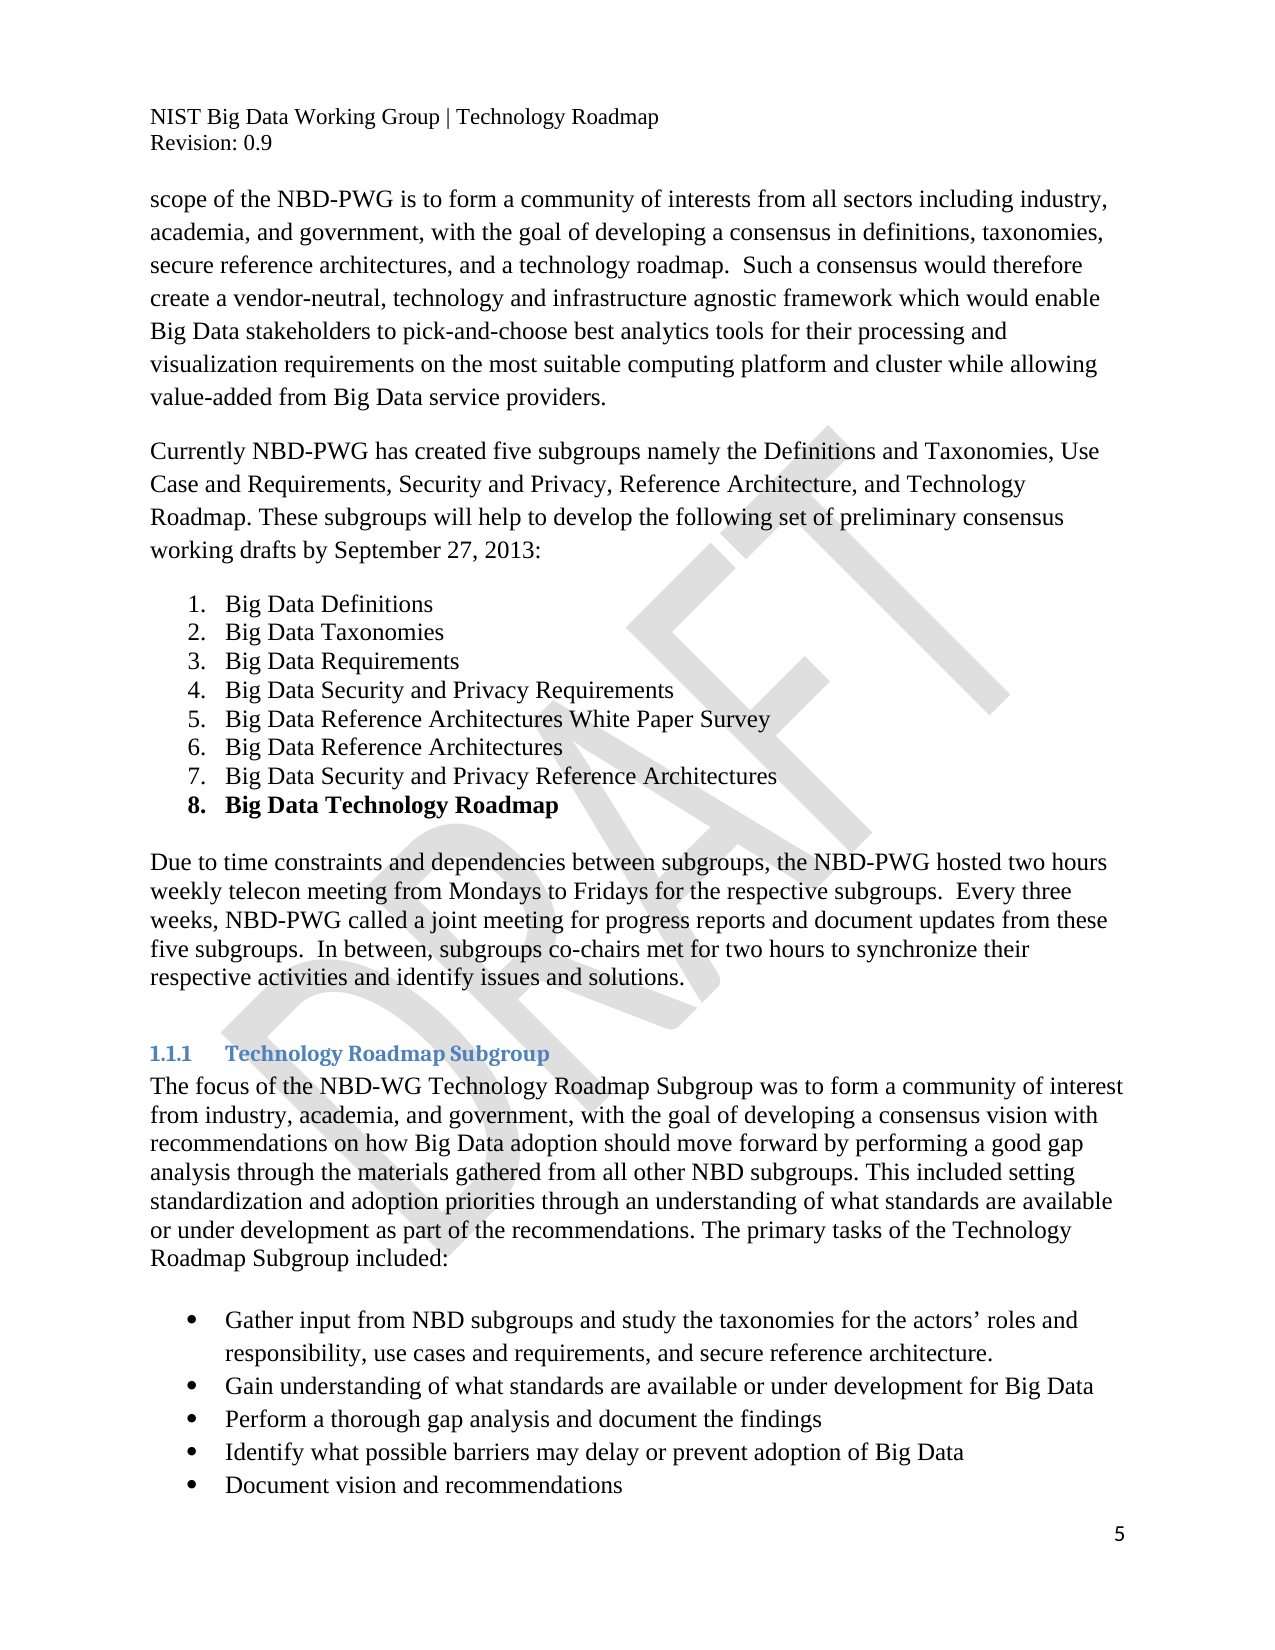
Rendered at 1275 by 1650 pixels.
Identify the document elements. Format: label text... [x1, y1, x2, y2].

list Big Data Reference Architectures White Paper Survey [187, 704, 1125, 732]
list Big Data Requirements [187, 646, 1125, 675]
list Big Data Definitions [187, 589, 1125, 617]
list Document vision and recommendations [187, 1470, 1125, 1499]
list Big Data Security and Privacy Reference Architectures [187, 761, 1125, 790]
list Gain understanding of what standards are available or under development for Big Data [187, 1371, 1125, 1400]
list Big Data Taxonomies [187, 617, 1125, 646]
text The focus of the NBD-WG Technology Roadmap Subgroup was to form a community of interest from industry, academia, and government, with the goal of developing a consensus vision with recommendations on how Big Data adoption should move forward by performing a good gap analysis through the materials gathered from all other NBD subgroups. This included setting standardization and adoption priorities through an understanding of what standards are available or under development as part of the recommendations. The primary tasks of the Technology Roadmap Subgroup included: [150, 1071, 1125, 1272]
list Perform a thorough gap analysis and document the findings [187, 1404, 1125, 1433]
list Identify what possible barriers may delay or prevent adoption of Big Data [187, 1437, 1125, 1466]
subtitle Technology Roadmap Subgroup [150, 1041, 1125, 1067]
text Due to time constraints and dependencies between subgroups, the NBD-PWG hosted two hours weekly telecon meeting from Mondays to Fridays for the respective subgroups. Every three weeks, NBD-PWG called a joint meeting for progress reports and document updates from these five subgroups. In between, subgroups co-chairs met for two hours to synchronize their respective activities and identify issues and solutions. [150, 847, 1125, 991]
list Big Data Reference Architectures [187, 732, 1125, 761]
list Big Data Technology Roadmap [187, 790, 1125, 819]
text Currently NBD-PWG has created five subgroups namely the Definitions and Taxonomies, Use Case and Requirements, Security and Privacy, Reference Architecture, and Technology Roadmap. These subgroups will help to develop the following set of preliminary consensus working drafts by September 27, 2013: [150, 436, 1125, 563]
list Big Data Security and Privacy Requirements [187, 675, 1125, 704]
list Gather input from NBD subgroups and study the taxonomies for the actors’ roles and responsibility, use cases and requirements, and secure reference architecture. [187, 1305, 1125, 1367]
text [150, 184, 1125, 411]
